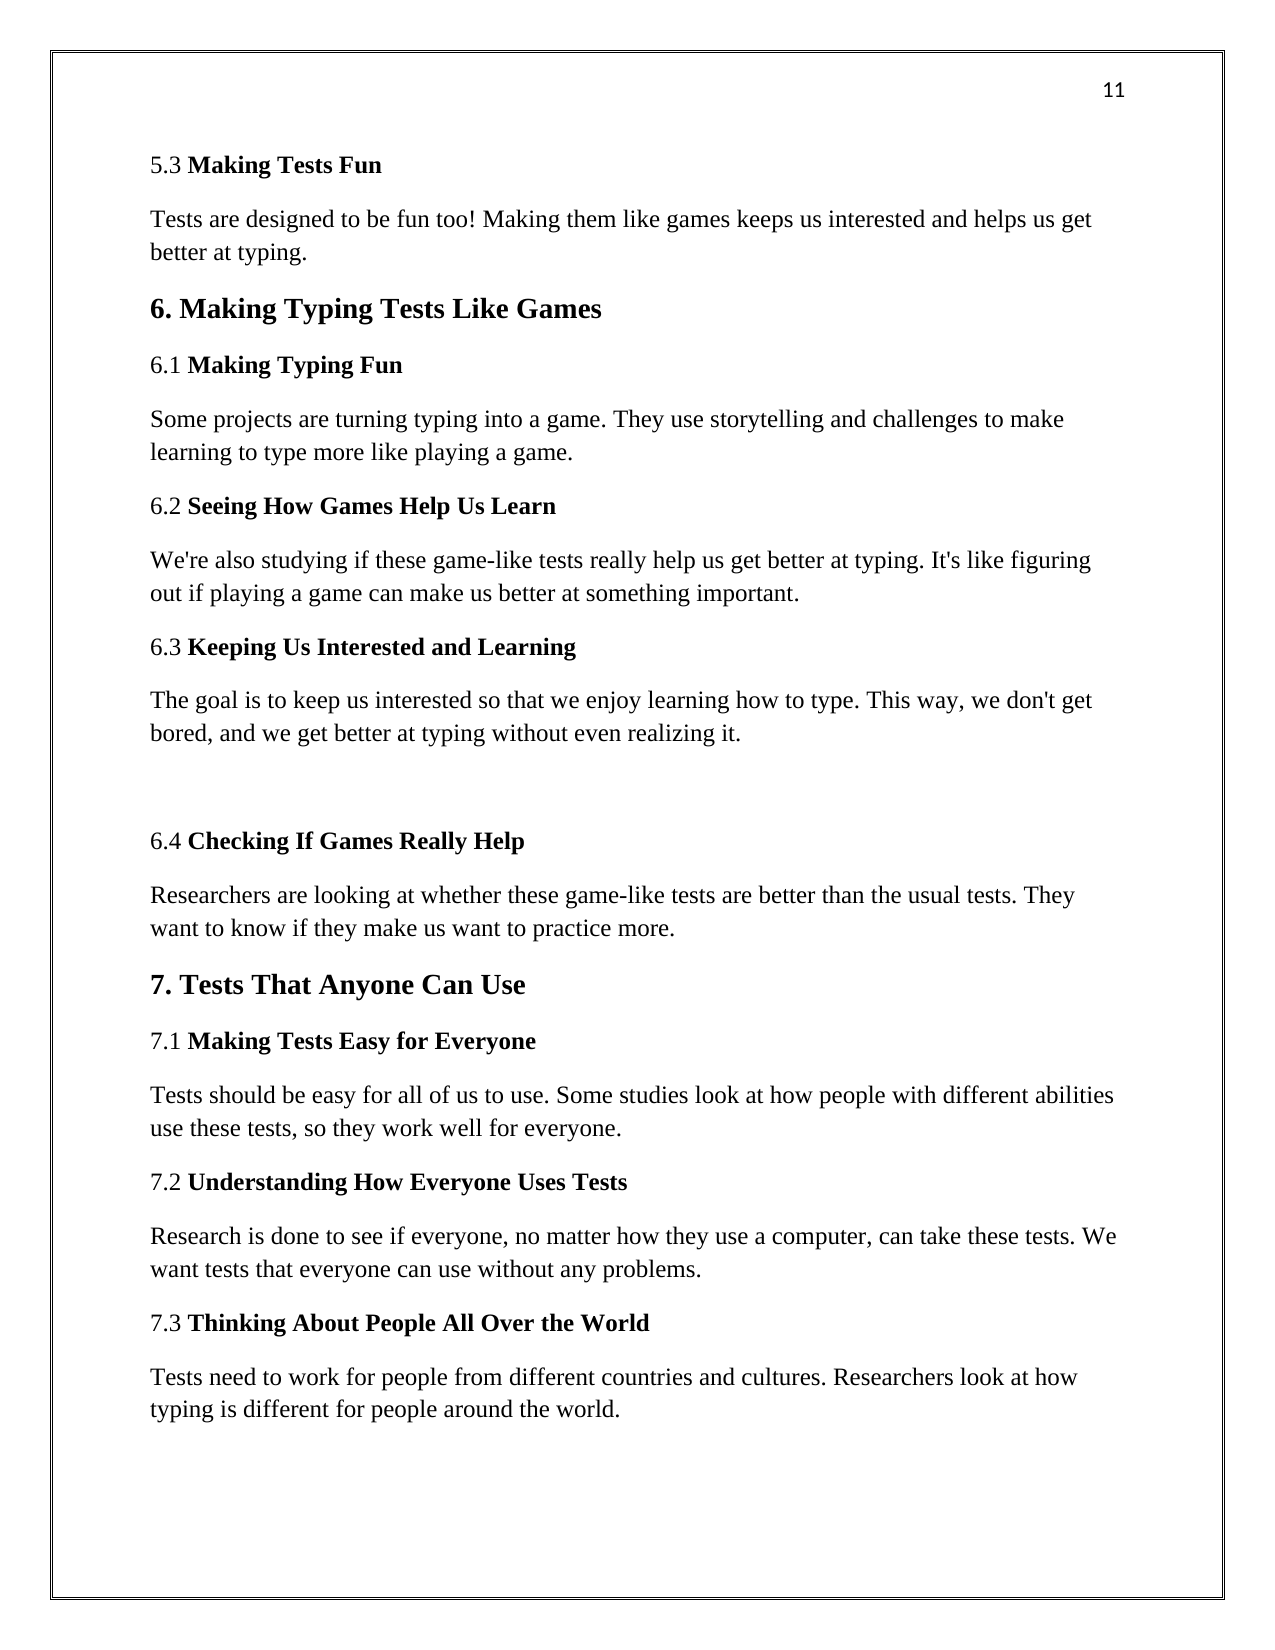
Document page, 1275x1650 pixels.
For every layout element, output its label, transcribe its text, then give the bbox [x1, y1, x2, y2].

text 6.2 Seeing How Games Help Us Learn [150, 491, 1125, 519]
text 6.4 Checking If Games Really Help [150, 826, 1125, 855]
text Tests are designed to be fun too! Making them like games keeps us interested and helps us get better at typing. [150, 204, 1125, 266]
text 5.3 Making Tests Fun [150, 150, 1125, 179]
text 7.1 Making Tests Easy for Everyone [150, 1026, 1125, 1055]
text 7. Tests That Anyone Can Use [150, 967, 1125, 1000]
text 7.2 Understanding How Everyone Uses Tests [150, 1167, 1125, 1196]
text Researchers are looking at whether these game-like tests are better than the usual tests. They want to know if they make us want to practice more. [150, 880, 1125, 942]
text The goal is to keep us interested so that we enjoy learning how to type. This way, we don't get bored, and we get better at typing without even realizing it. [150, 685, 1125, 747]
text 6. Making Typing Tests Like Games [150, 291, 1125, 324]
text 6.1 Making Typing Fun [150, 350, 1125, 379]
text Tests should be easy for all of us to use. Some studies look at how people with different abilities use these tests, so they work well for everyone. [150, 1080, 1125, 1142]
text Some projects are turning typing into a game. They use storytelling and challenges to make learning to type more like playing a game. [150, 404, 1125, 466]
text Research is done to see if everyone, no matter how they use a computer, can take these tests. We want tests that everyone can use without any problems. [150, 1221, 1125, 1283]
text Tests need to work for people from different countries and cultures. Researchers look at how typing is different for people around the world. [150, 1362, 1125, 1423]
text 7.3 Thinking About People All Over the World [150, 1308, 1125, 1336]
text We're also studying if these game-like tests really help us get better at typing. It's like figuring out if playing a game can make us better at something important. [150, 545, 1125, 606]
text 6.3 Keeping Us Interested and Learning [150, 632, 1125, 660]
